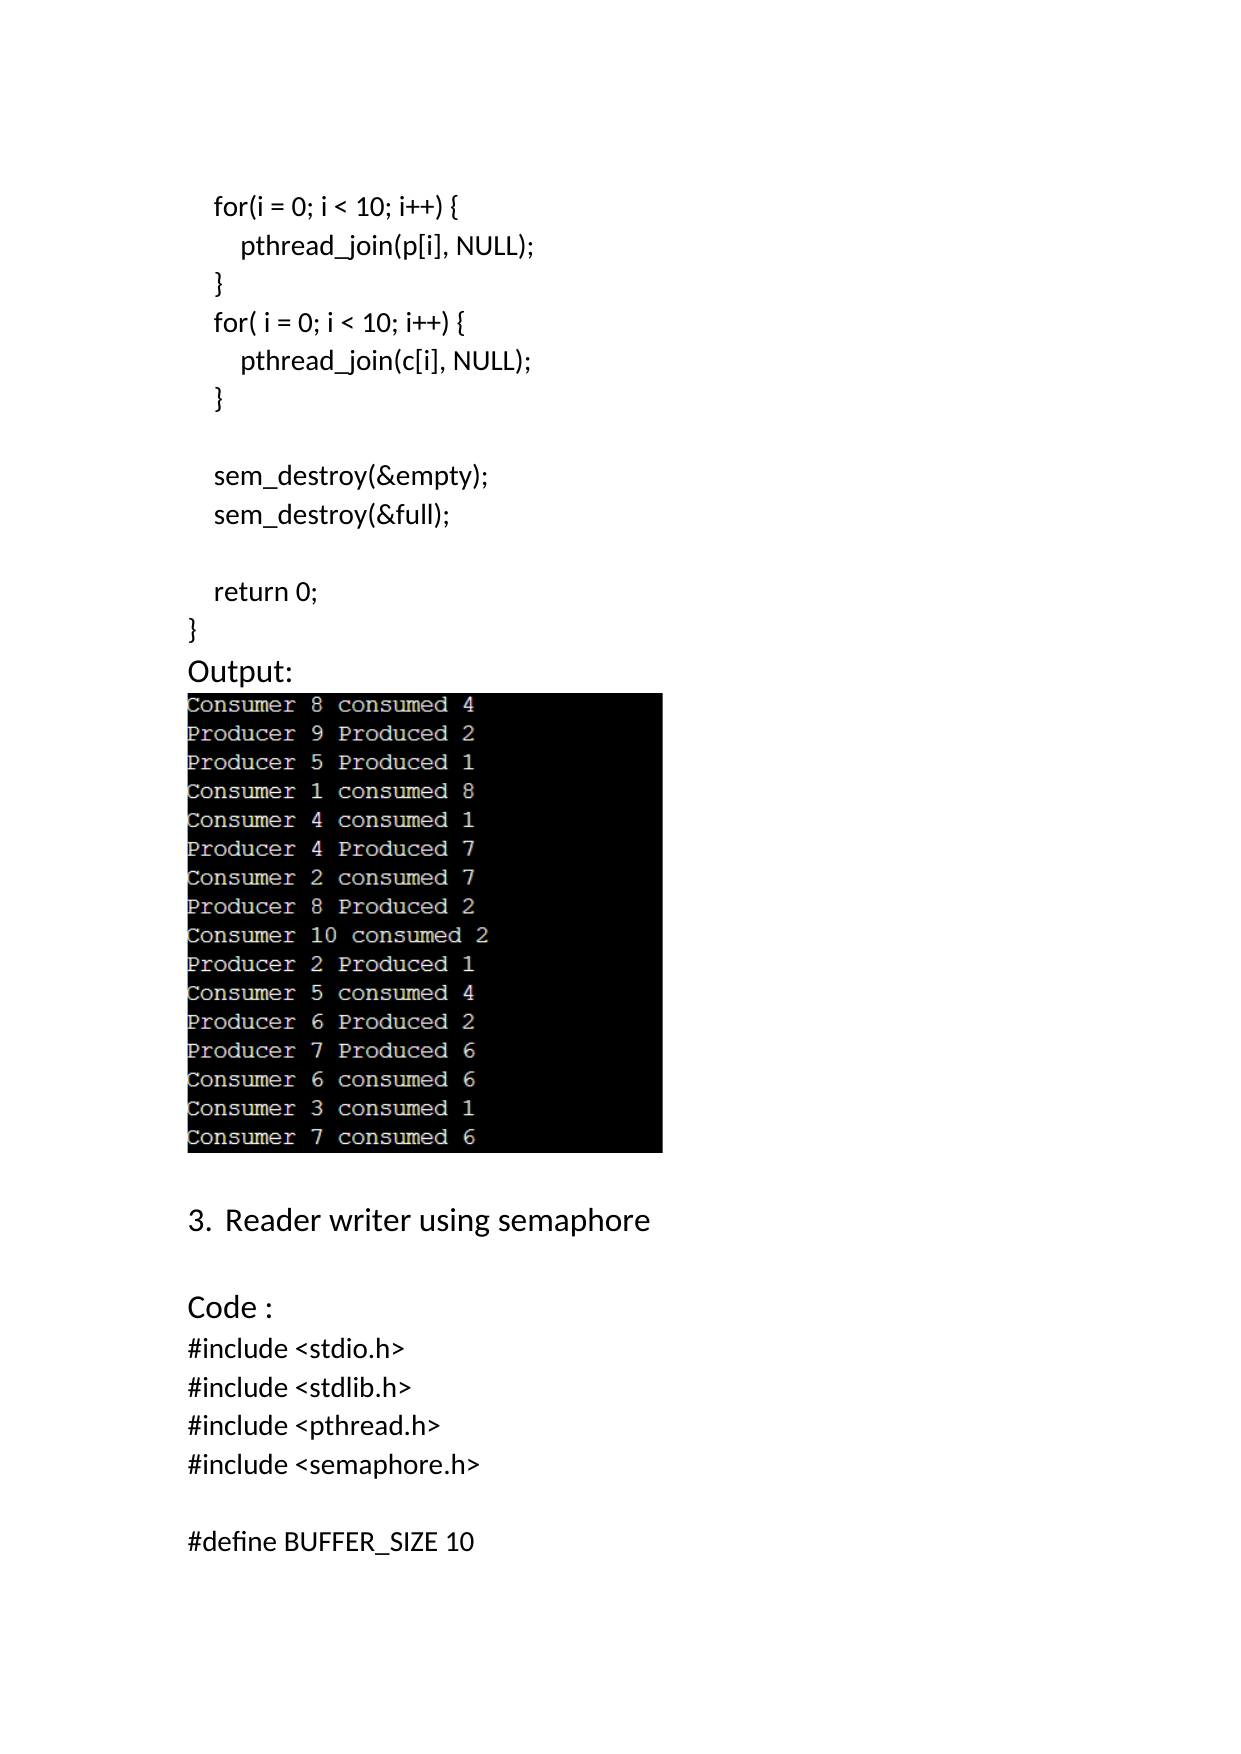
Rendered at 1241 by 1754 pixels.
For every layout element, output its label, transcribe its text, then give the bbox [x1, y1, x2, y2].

text sem_destroy(&full); [187, 496, 1090, 532]
text for( i = 0; i < 10; i++) { [187, 304, 1090, 339]
text Output: [187, 650, 1090, 690]
text sem_destroy(&empty); [187, 457, 1090, 493]
text } [187, 381, 1090, 416]
picture [187, 693, 663, 1153]
text #include <pthread.h> [187, 1407, 1090, 1443]
text #include <stdio.h> [187, 1330, 1090, 1366]
text pthread_join(c[i], NULL); [187, 342, 1090, 378]
text } [187, 611, 1090, 647]
text return 0; [187, 573, 1090, 608]
text #include <stdlib.h> [187, 1369, 1090, 1404]
text #include <semaphore.h> [187, 1446, 1090, 1481]
text pthread_join(p[i], NULL); [187, 227, 1090, 262]
list Reader writer using semaphore [187, 1198, 1090, 1239]
text for(i = 0; i < 10; i++) { [187, 188, 1090, 224]
text #define BUFFER_SIZE 10 [187, 1523, 1090, 1558]
text } [187, 265, 1090, 301]
text Code : [187, 1286, 1090, 1327]
